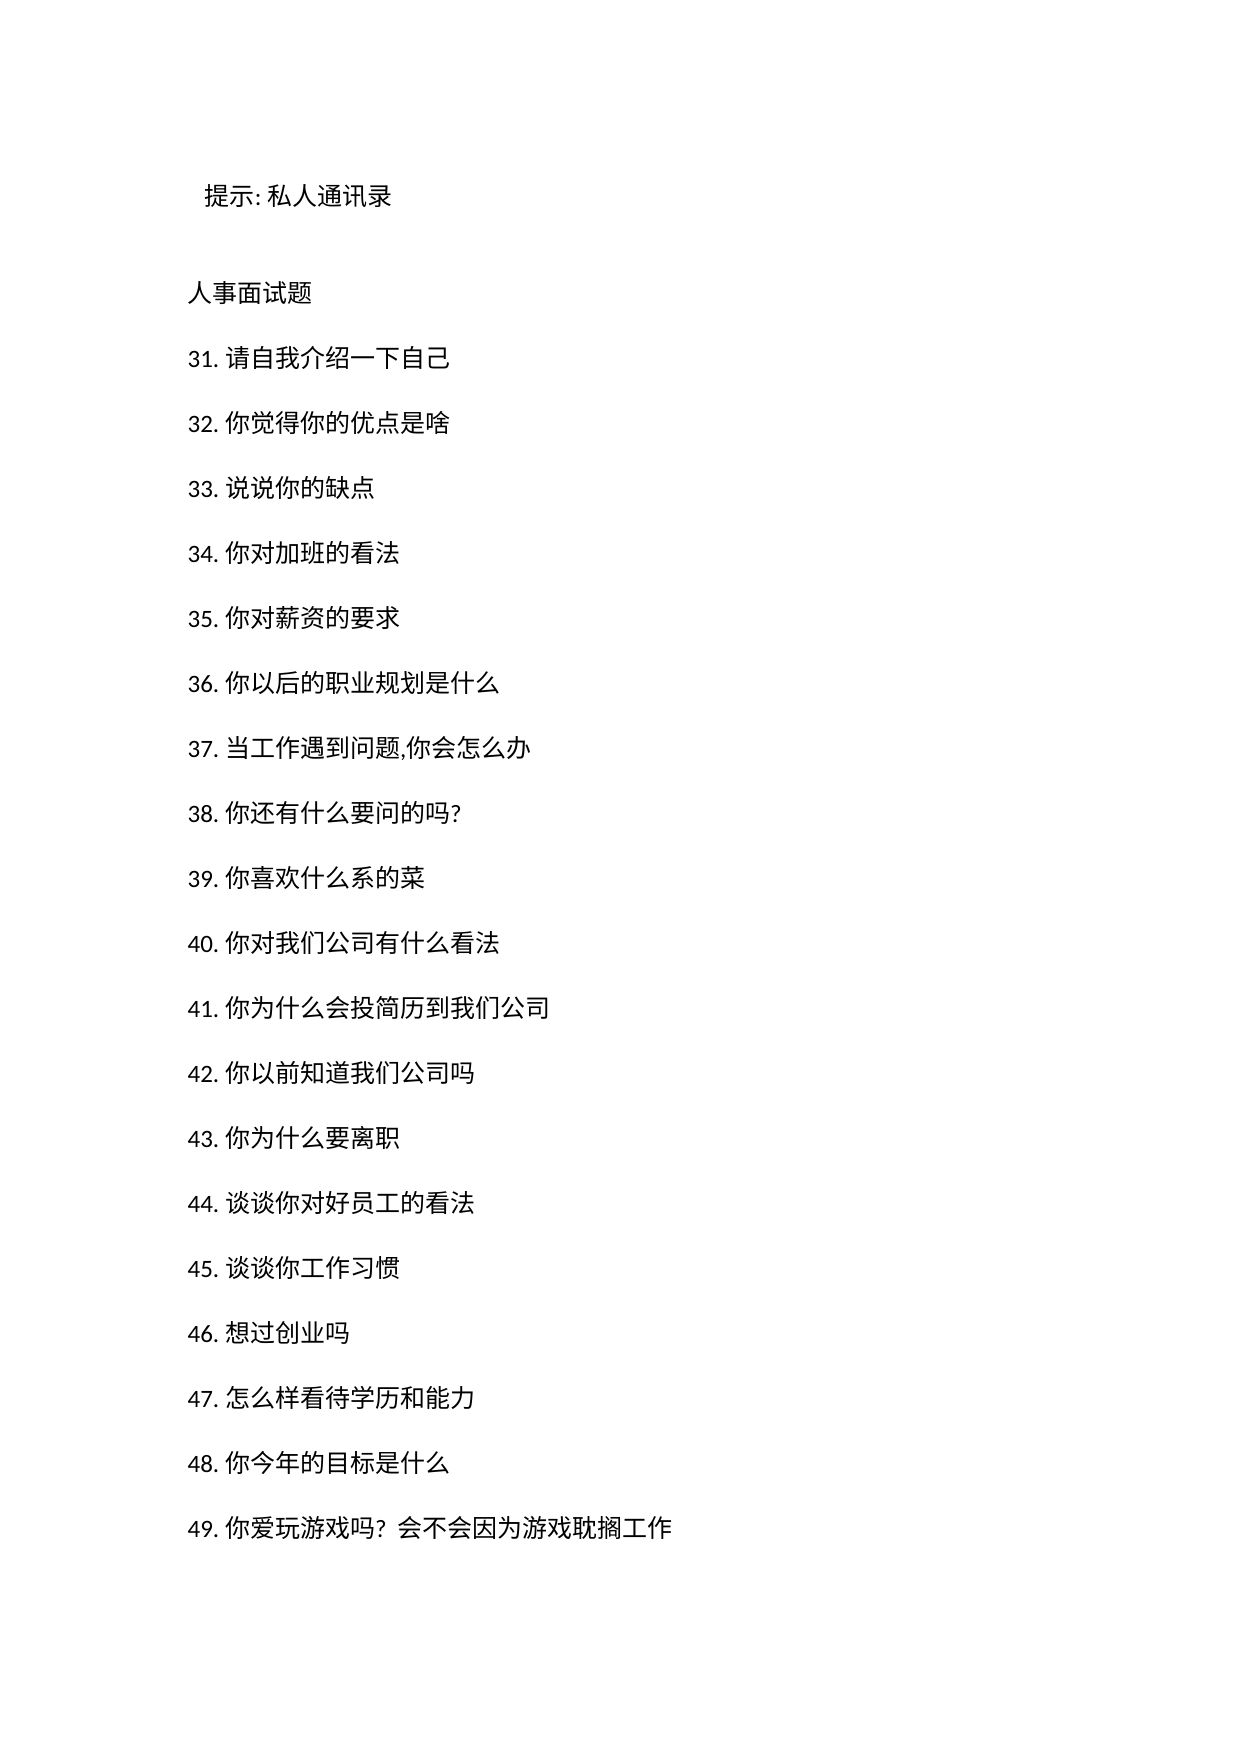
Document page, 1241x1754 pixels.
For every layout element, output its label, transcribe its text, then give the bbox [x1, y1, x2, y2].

text 41. 你为什么会投简历到我们公司 [187, 974, 1053, 1039]
text 48. 你今年的目标是什么 [187, 1429, 1053, 1494]
text 34. 你对加班的看法 [187, 519, 1053, 584]
text 46. 想过创业吗 [187, 1299, 1053, 1364]
text 人事面试题 [187, 259, 1053, 324]
text 47. 怎么样看待学历和能力 [187, 1364, 1053, 1429]
text 33. 说说你的缺点 [187, 454, 1053, 519]
text 36. 你以后的职业规划是什么 [187, 649, 1053, 714]
text 31. 请自我介绍一下自己 [187, 324, 1053, 389]
text 32. 你觉得你的优点是啥 [187, 389, 1053, 454]
text 42. 你以前知道我们公司吗 [187, 1039, 1053, 1104]
text 提示: 私人通讯录 [187, 162, 1053, 227]
text 43. 你为什么要离职 [187, 1104, 1053, 1169]
text 37. 当工作遇到问题,你会怎么办 [187, 714, 1053, 779]
text 38. 你还有什么要问的吗? [187, 779, 1053, 844]
text 44. 谈谈你对好员工的看法 [187, 1169, 1053, 1234]
text 35. 你对薪资的要求 [187, 584, 1053, 649]
text 45. 谈谈你工作习惯 [187, 1234, 1053, 1299]
text 40. 你对我们公司有什么看法 [187, 909, 1053, 974]
text 49. 你爱玩游戏吗? 会不会因为游戏耽搁工作 [187, 1494, 1053, 1559]
text 39. 你喜欢什么系的菜 [187, 844, 1053, 909]
